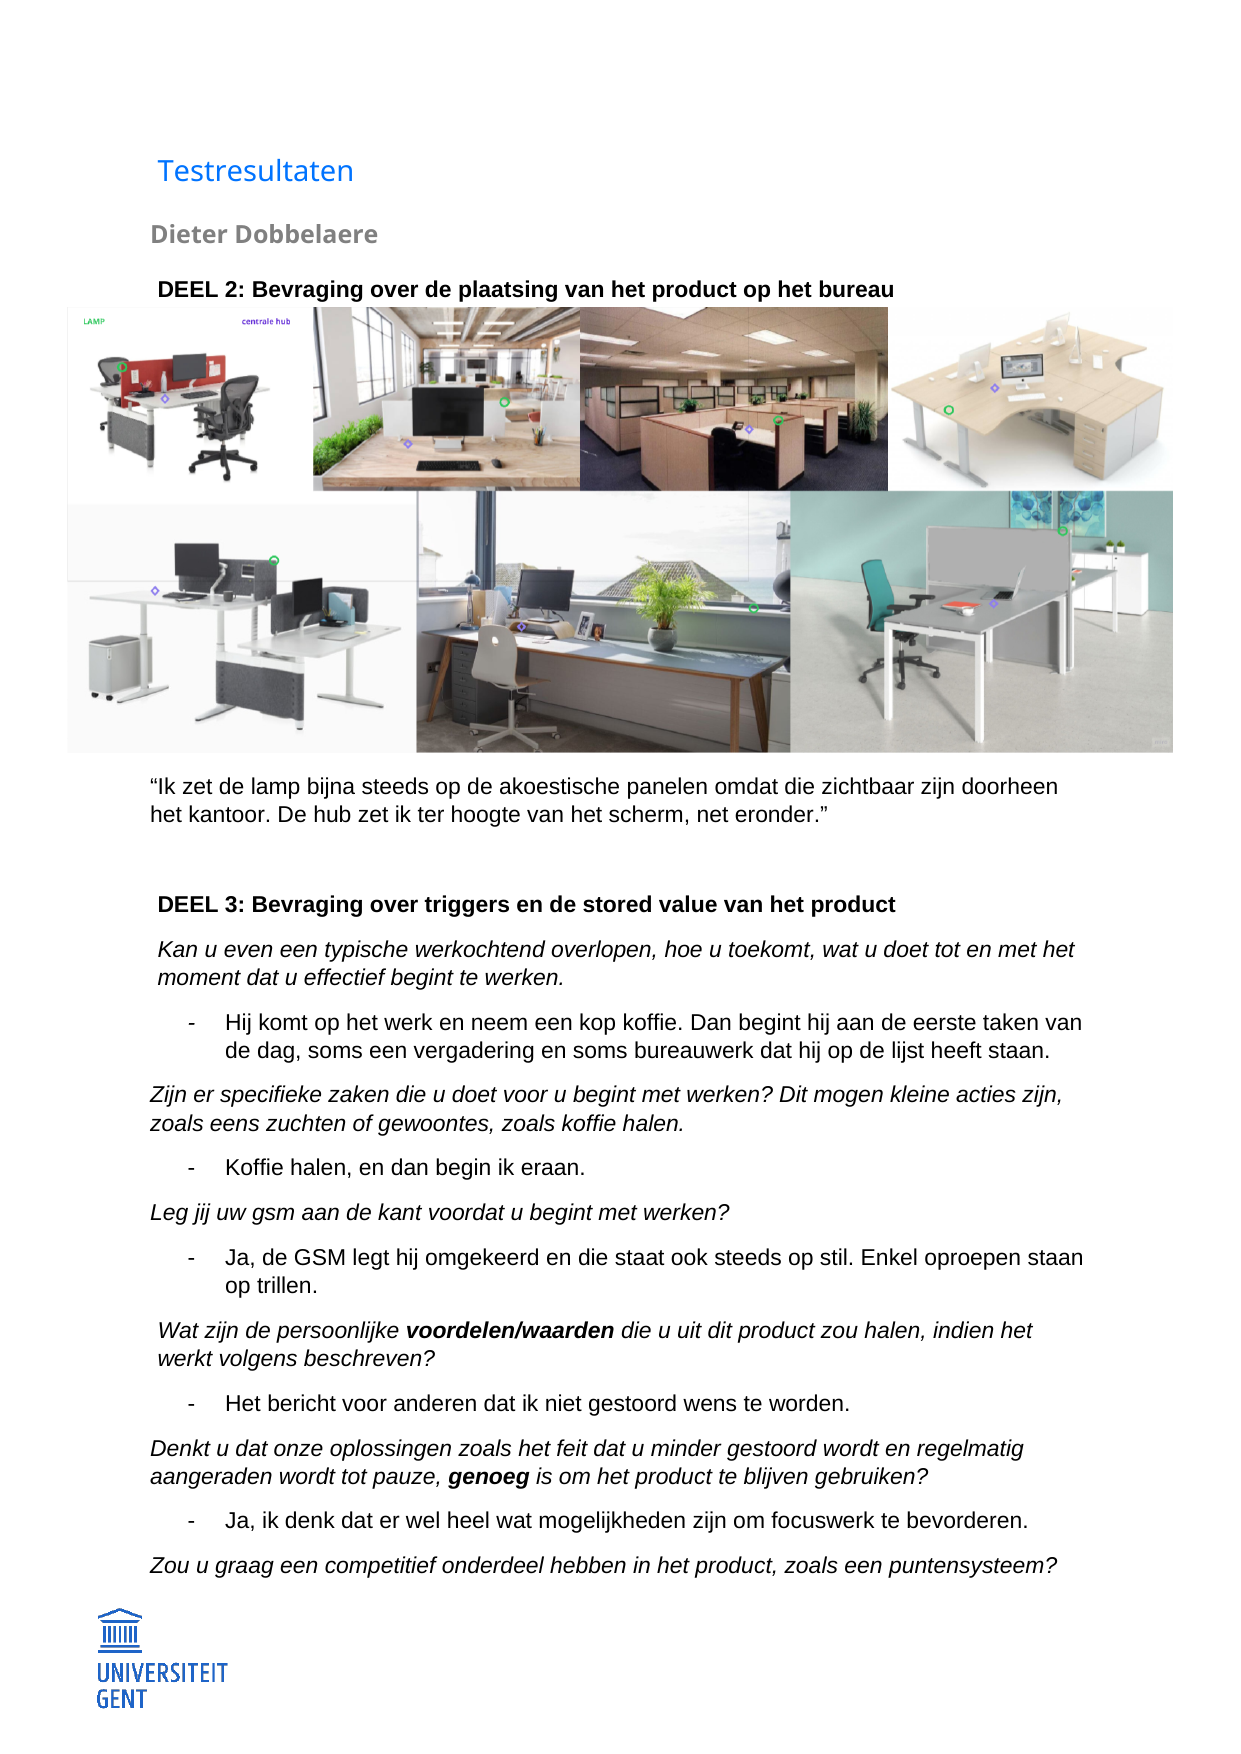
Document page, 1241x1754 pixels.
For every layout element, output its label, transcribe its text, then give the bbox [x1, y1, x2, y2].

text Leg jij uw gsm aan de kant voordat u begint met werken? [150, 1199, 1090, 1226]
list Het bericht voor anderen dat ik niet gestoord wens te worden. [187, 1390, 1090, 1416]
text Wat zijn de persoonlijke voordelen/waarden die u uit dit product zou halen, indien het werkt volgens beschreven? [157, 1317, 1090, 1371]
text Zou u graag een competitief onderdeel hebben in het product, zoals een puntensysteem? [150, 1552, 1090, 1579]
text DEEL 2: Bevraging over de plaatsing van het product op het bureau [157, 276, 1090, 303]
picture [67, 307, 1173, 753]
text “Ik zet de lamp bijna steeds op de akoestische panelen omdat die zichtbaar zijn doorheen het kantoor. De hub zet ik ter hoogte van het scherm, net eronder.” [150, 753, 1090, 828]
text DEEL 3: Bevraging over triggers en de stored value van het product [157, 891, 1090, 917]
text Kan u even een typische werkochtend overlopen, hoe u toekomt, wat u doet tot en met het moment dat u effectief begint te werken. [157, 936, 1090, 990]
list Ja, de GSM legt hij omgekeerd en die staat ook steeds op stil. Enkel oproepen staan op trillen. [187, 1244, 1090, 1298]
list Hij komt op het werk en neem een kop koffie. Dan begint hij aan de eerste taken van de dag, soms een vergadering en soms bureauwerk dat hij op de lijst heeft staan. [187, 1008, 1090, 1063]
subtitle Testresultaten [157, 150, 1090, 190]
list Koffie halen, en dan begin ik eraan. [187, 1154, 1090, 1181]
text Denkt u dat onze oplossingen zoals het feit dat u minder gestoord wordt en regelmatig aangeraden wordt tot pauze, genoeg is om het product te blijven gebruiken? [150, 1434, 1090, 1489]
text Zijn er specifieke zaken die u doet voor u begint met werken? Dit mogen kleine acties zijn, zoals eens zuchten of gewoontes, zoals koffie halen. [150, 1081, 1090, 1136]
subtitle Dieter Dobbelaere [150, 216, 1090, 251]
picture [53, 1574, 275, 1752]
list Ja, ik denk dat er wel heel wat mogelijkheden zijn om focuswerk te bevorderen. [187, 1507, 1090, 1534]
